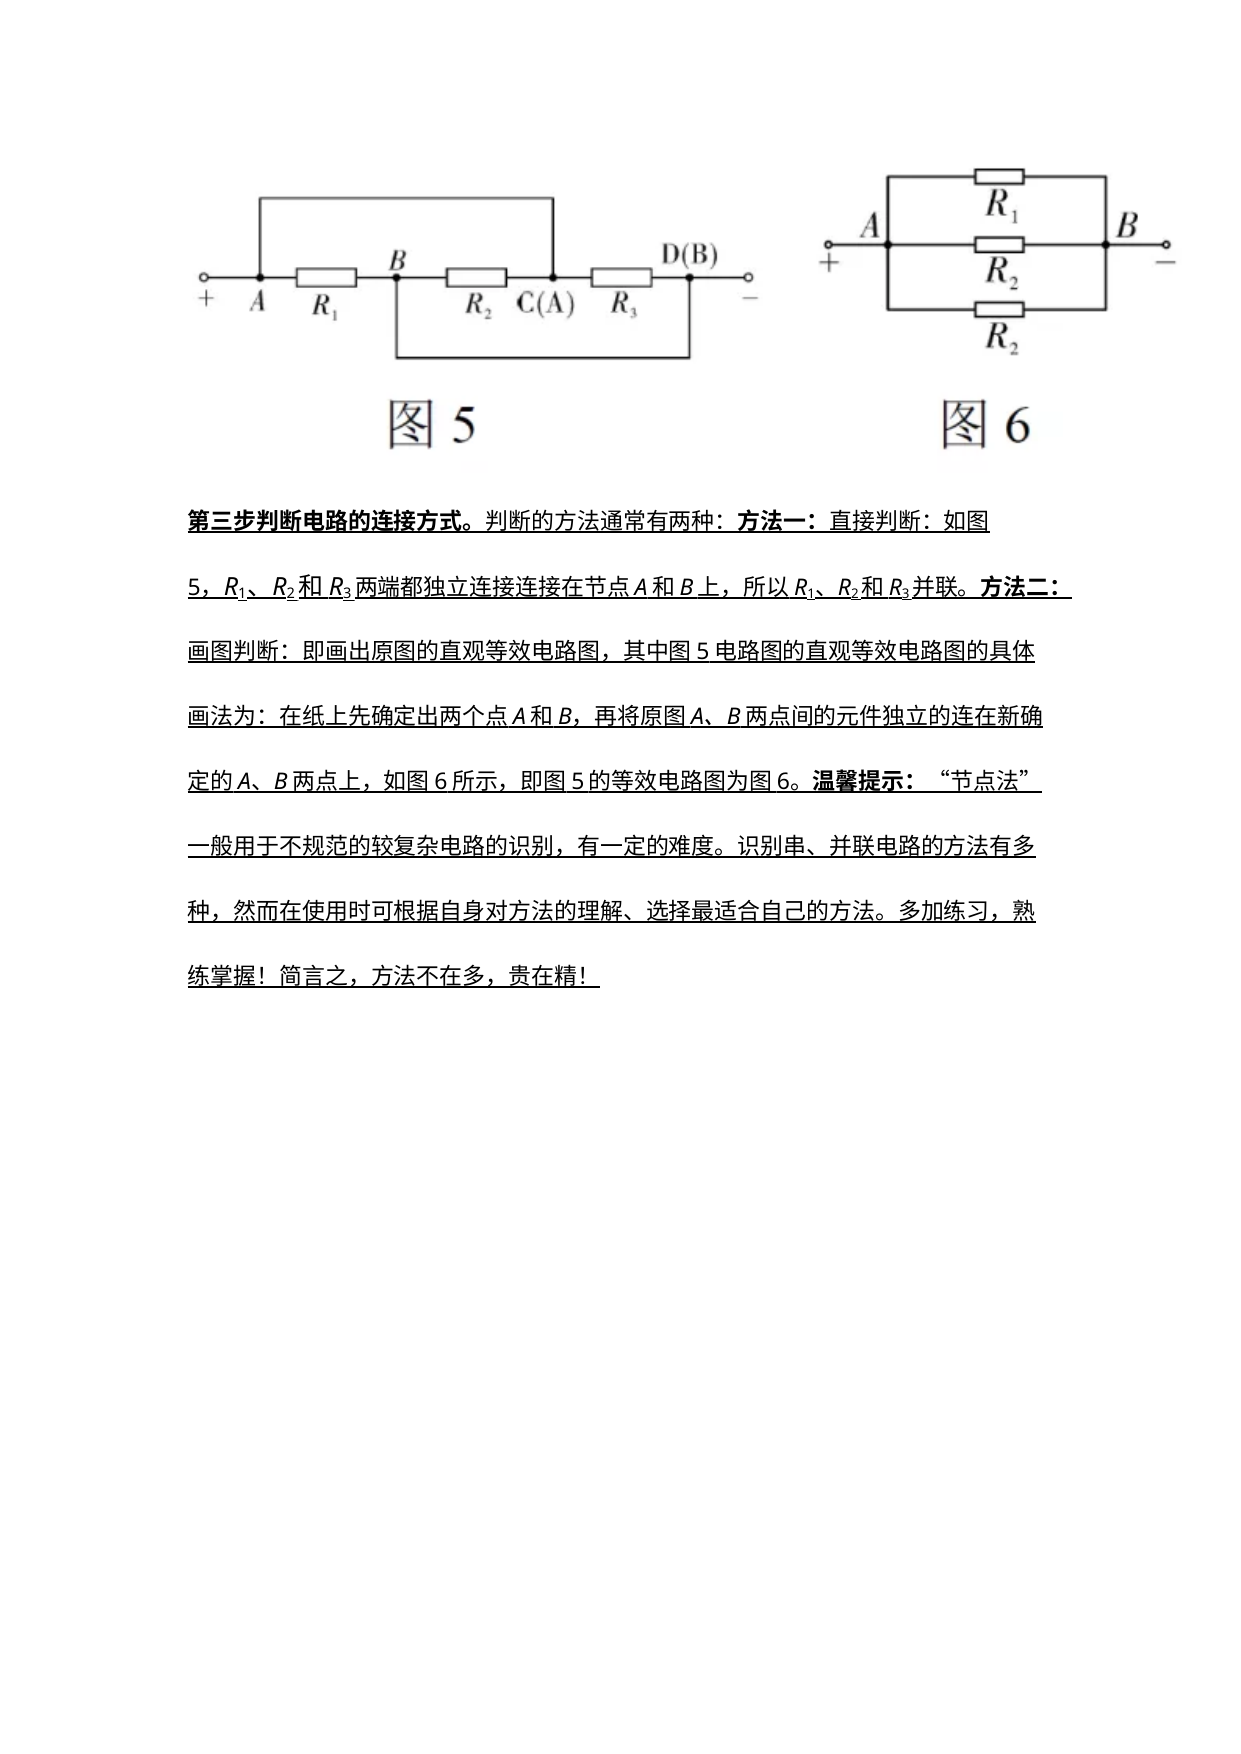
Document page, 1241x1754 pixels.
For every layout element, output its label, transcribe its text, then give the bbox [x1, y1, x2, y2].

picture [187, 162, 1188, 473]
